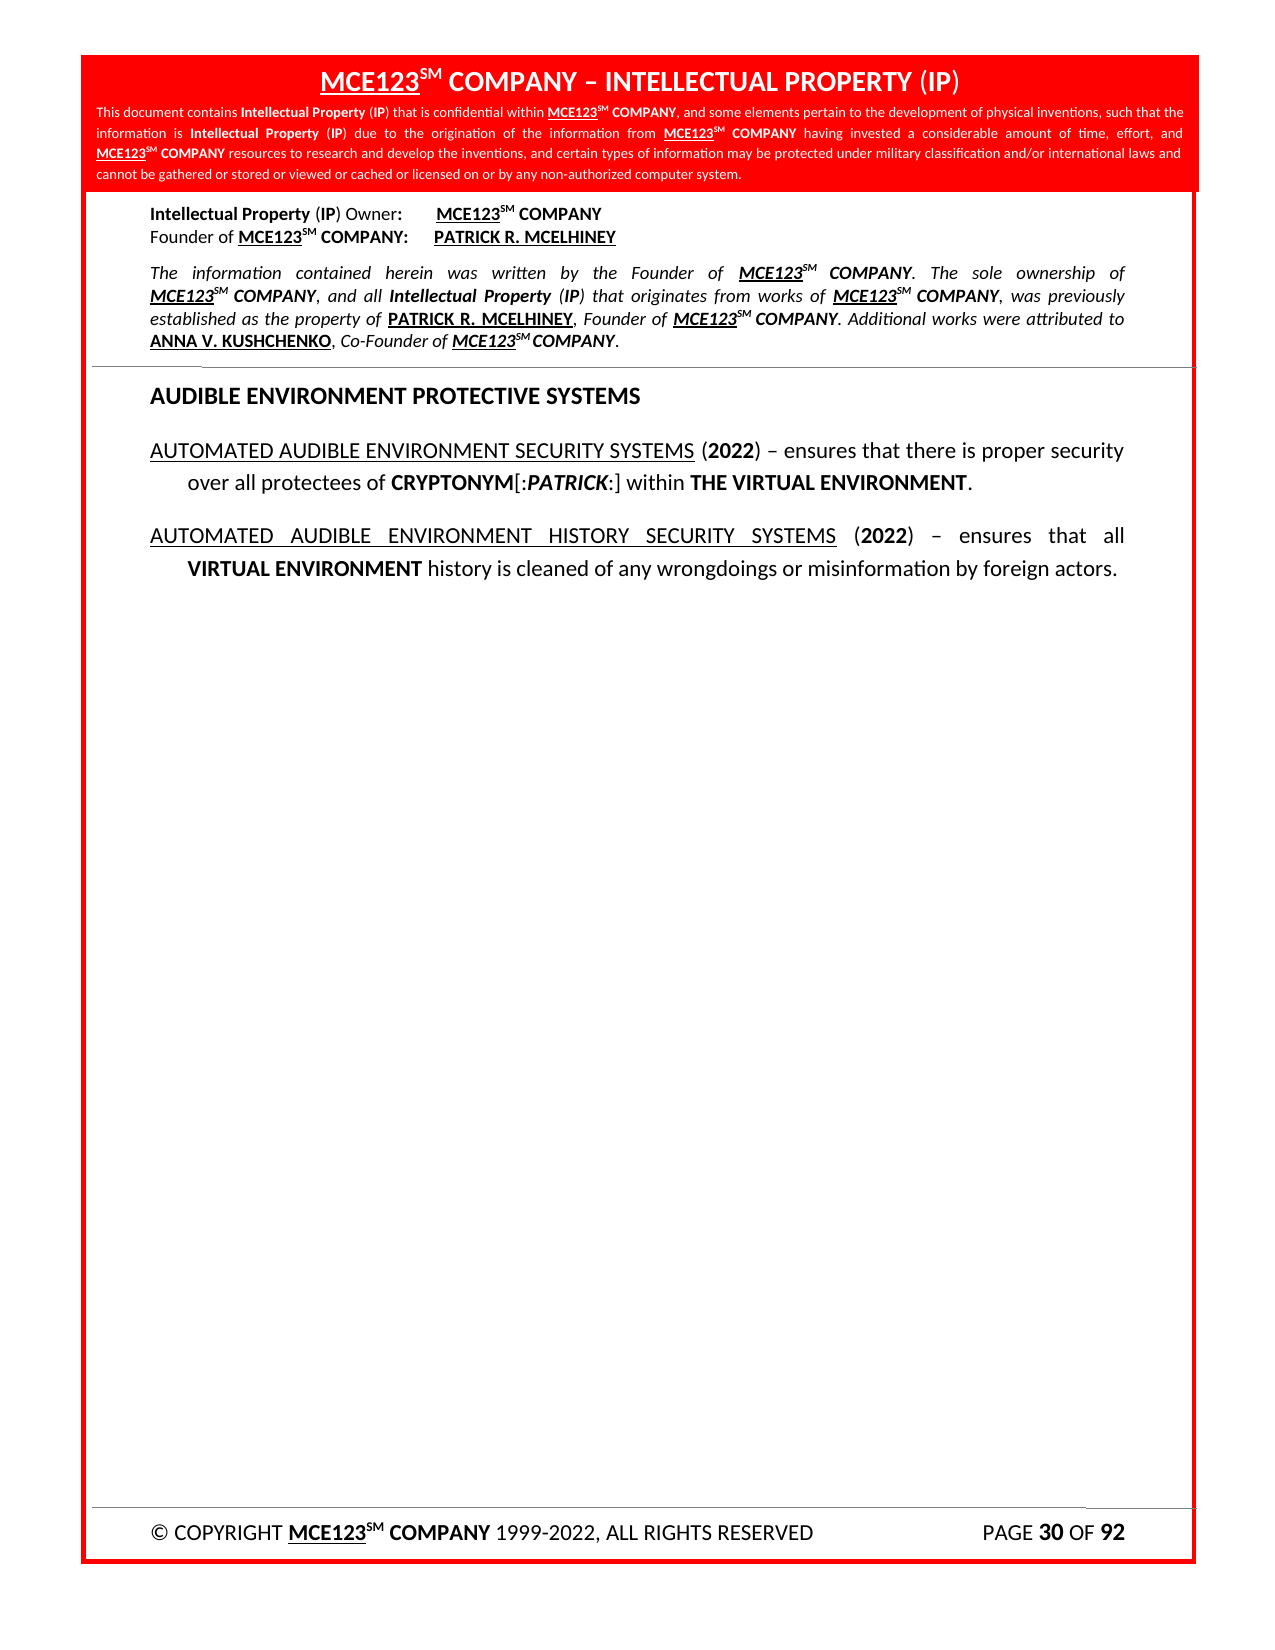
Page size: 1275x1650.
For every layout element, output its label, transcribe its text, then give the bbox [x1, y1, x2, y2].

text AUTOMATED AUDIBLE ENVIRONMENT SECURITY SYSTEMS (2022) – ensures that there is proper security over all protectees of CRYPTONYM[:PATRICK:] within THE VIRTUAL ENVIRONMENT. [150, 436, 1125, 497]
text AUTOMATED AUDIBLE ENVIRONMENT HISTORY SECURITY SYSTEMS (2022) – ensures that all VIRTUAL ENVIRONMENT history is cleaned of any wrongdoings or misinformation by foreign actors. [150, 522, 1125, 582]
text AUDIBLE ENVIRONMENT PROTECTIVE SYSTEMS [150, 381, 1125, 411]
